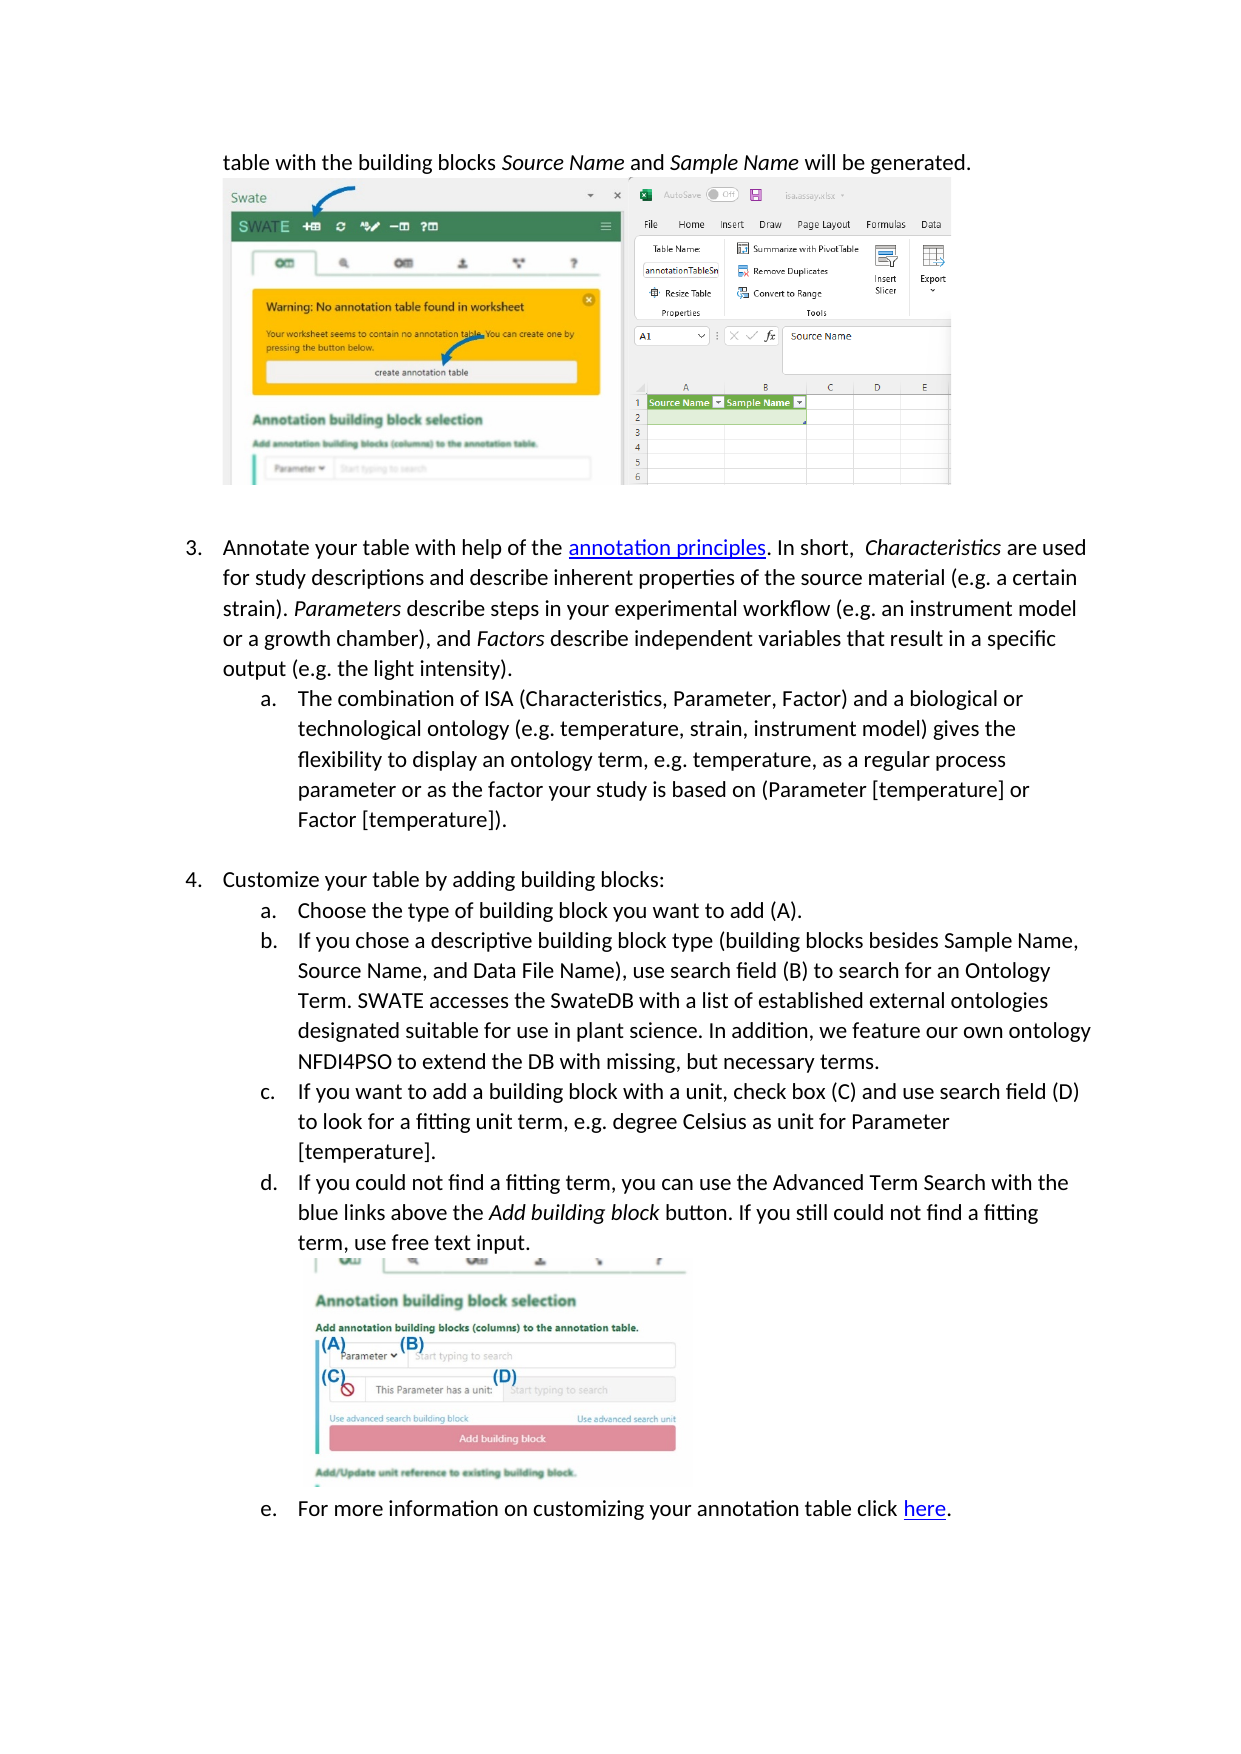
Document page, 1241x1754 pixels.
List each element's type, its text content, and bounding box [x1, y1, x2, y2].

list Annotate your table with help of the annotation principles. In short, Characteristics are used for study descriptions and describe inherent properties of the source material (e.g. a certain strain). Parameters describe steps in your experimental workflow (e.g. an instrument model or a growth chamber), and Factors describe independent variables that result in a specific output (e.g. the light intensity). [185, 533, 1093, 682]
picture [302, 1258, 694, 1487]
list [185, 148, 1093, 484]
list If you chose a descriptive building block type (building blocks besides Sample Name, Source Name, and Data File Name), use search field (B) to search for an Ontology Term. SWATE accesses the SwateDB with a list of established external ontologies designated suitable for use in plant science. In addition, we feature our own ontology NFDI4PSO to extend the DB with missing, but necessary terms. [260, 926, 1093, 1075]
list If you want to add a building block with a unit, check box (C) and use search field (D) to look for a fitting unit term, e.g. degree Celsius as unit for Parameter [temperature]. [260, 1077, 1093, 1166]
list Customize your table by adding building blocks: [185, 866, 1093, 894]
list For more information on customizing your annotation table click here. [260, 1494, 1093, 1523]
picture [222, 177, 952, 485]
list The combination of ISA (Characteristics, Parameter, Factor) and a biological or technological ontology (e.g. temperature, strain, instrument model) gives the flexibility to display an ontology term, e.g. temperature, as a regular process parameter or as the factor your study is based on (Parameter [temperature] or Factor [temperature]). [260, 684, 1093, 833]
list Choose the type of building block you want to add (A). [260, 896, 1093, 924]
